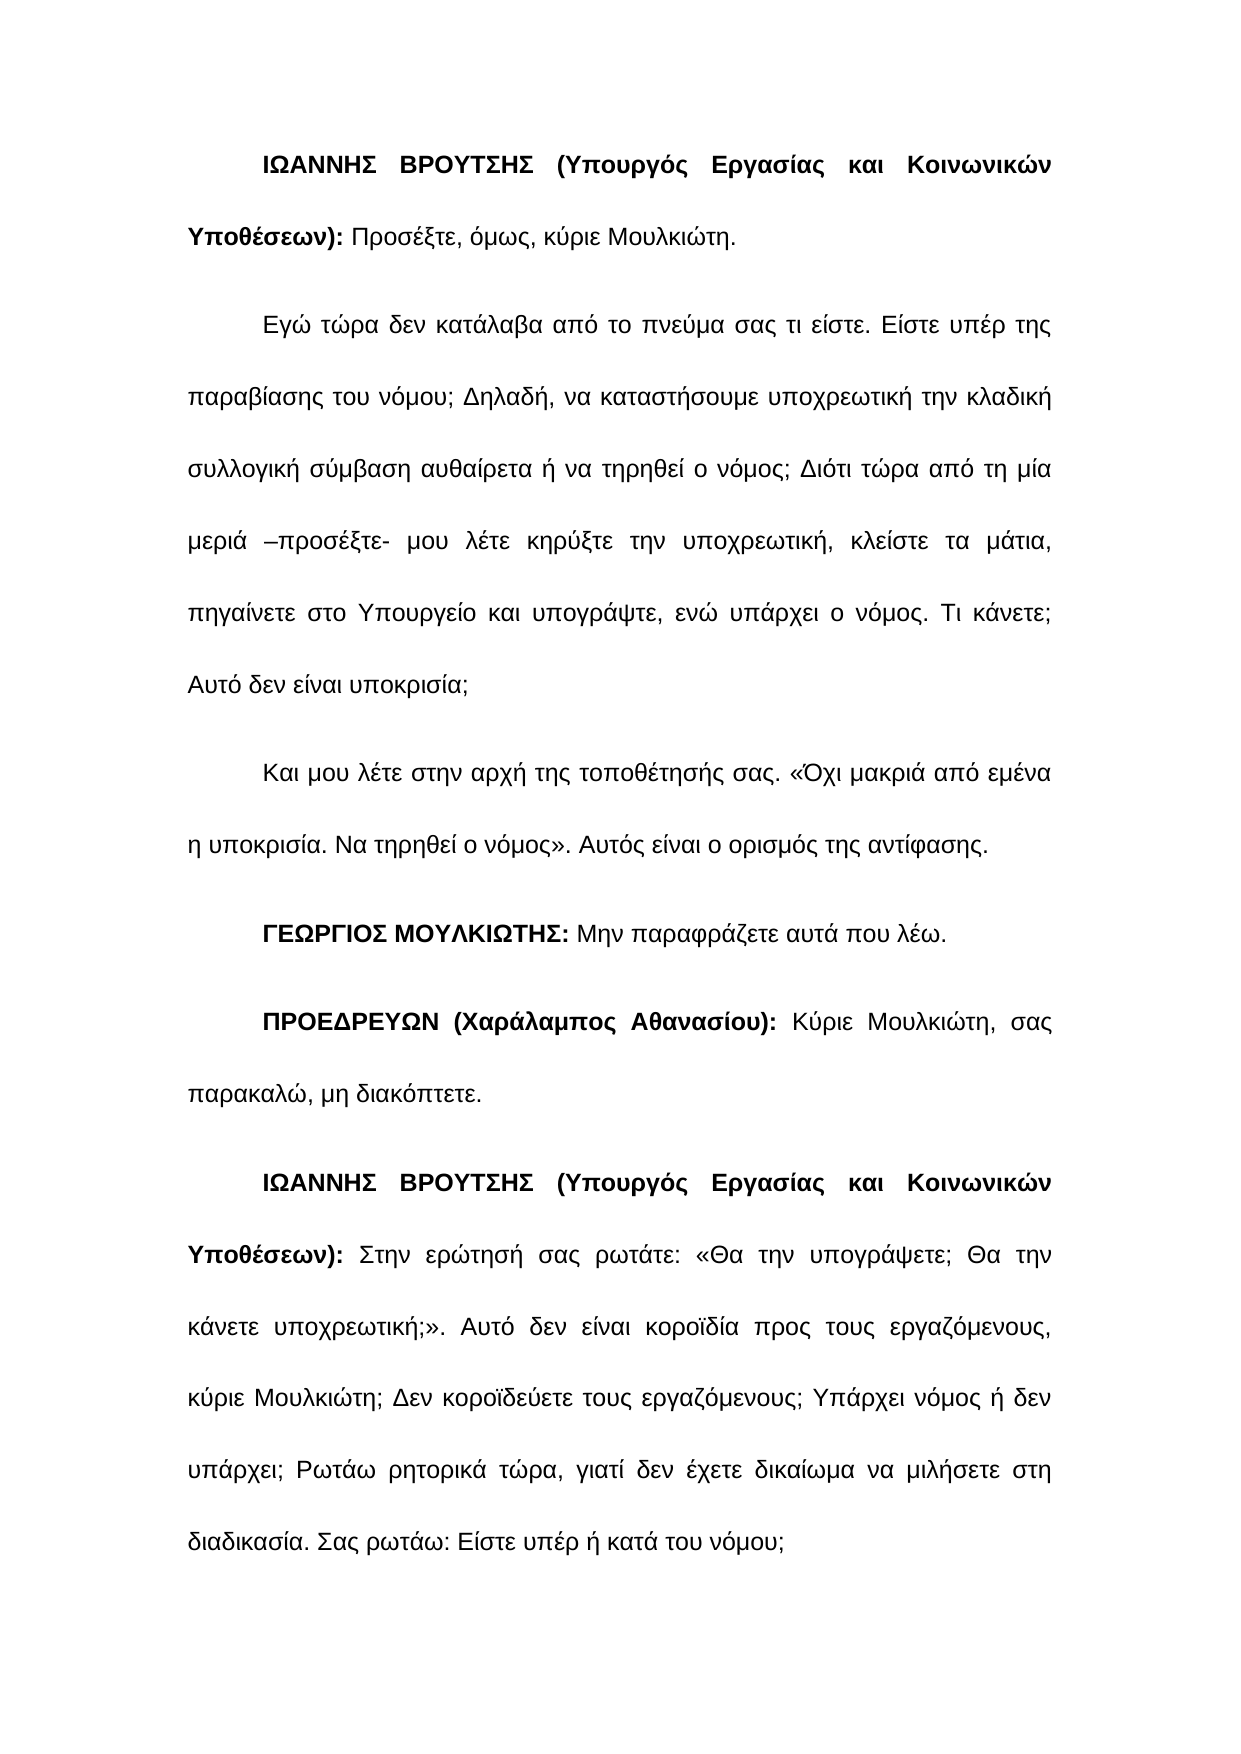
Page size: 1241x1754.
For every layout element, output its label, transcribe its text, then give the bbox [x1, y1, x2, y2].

text Εγώ τώρα δεν κατάλαβα από το πνεύμα σας τι είστε. Είστε υπέρ της παραβίασης του νόμου; Δηλαδή, να καταστήσουμε υποχρεωτική την κλαδική συλλογική σύμβαση αυθαίρετα ή να τηρηθεί ο νόμος; Διότι τώρα από τη μία μεριά –προσέξτε- μου λέτε κηρύξτε την υποχρεωτική, κλείστε τα μάτια, πηγαίνετε στο Υπουργείο και υπογράψτε, ενώ υπάρχει ο νόμος. Τι κάνετε; Αυτό δεν είναι υποκρισία; [187, 310, 1053, 698]
text ΙΩΑΝΝΗΣ ΒΡΟΥΤΣΗΣ (Υπουργός Εργασίας και Κοινωνικών Υποθέσεων): Στην ερώτησή σας ρωτάτε: «Θα την υπογράψετε; Θα την κάνετε υποχρεωτική;». Αυτό δεν είναι κοροϊδία προς τους εργαζόμενους, κύριε Μουλκιώτη; Δεν κοροϊδεύετε τους εργαζόμενους; Υπάρχει νόμος ή δεν υπάρχει; Ρωτάω ρητορικά τώρα, γιατί δεν έχετε δικαίωμα να μιλήσετε στη διαδικασία. Σας ρωτάω: Είστε υπέρ ή κατά του νόμου; [187, 1168, 1053, 1556]
text ΙΩΑΝΝΗΣ ΒΡΟΥΤΣΗΣ (Υπουργός Εργασίας και Κοινωνικών Υποθέσεων): Προσέξτε, όμως, κύριε Μουλκιώτη. [187, 150, 1053, 251]
text ΠΡΟΕΔΡΕΥΩΝ (Χαράλαμπος Αθανασίου): Κύριε Μουλκιώτη, σας παρακαλώ, μη διακόπτετε. [187, 1007, 1053, 1108]
text ΓΕΩΡΓΙΟΣ ΜΟΥΛΚΙΩΤΗΣ: Μην παραφράζετε αυτά που λέω. [187, 919, 1053, 947]
text Και μου λέτε στην αρχή της τοποθέτησής σας. «Όχι μακριά από εμένα η υποκρισία. Να τηρηθεί ο νόμος». Αυτός είναι ο ορισμός της αντίφασης. [187, 758, 1053, 859]
